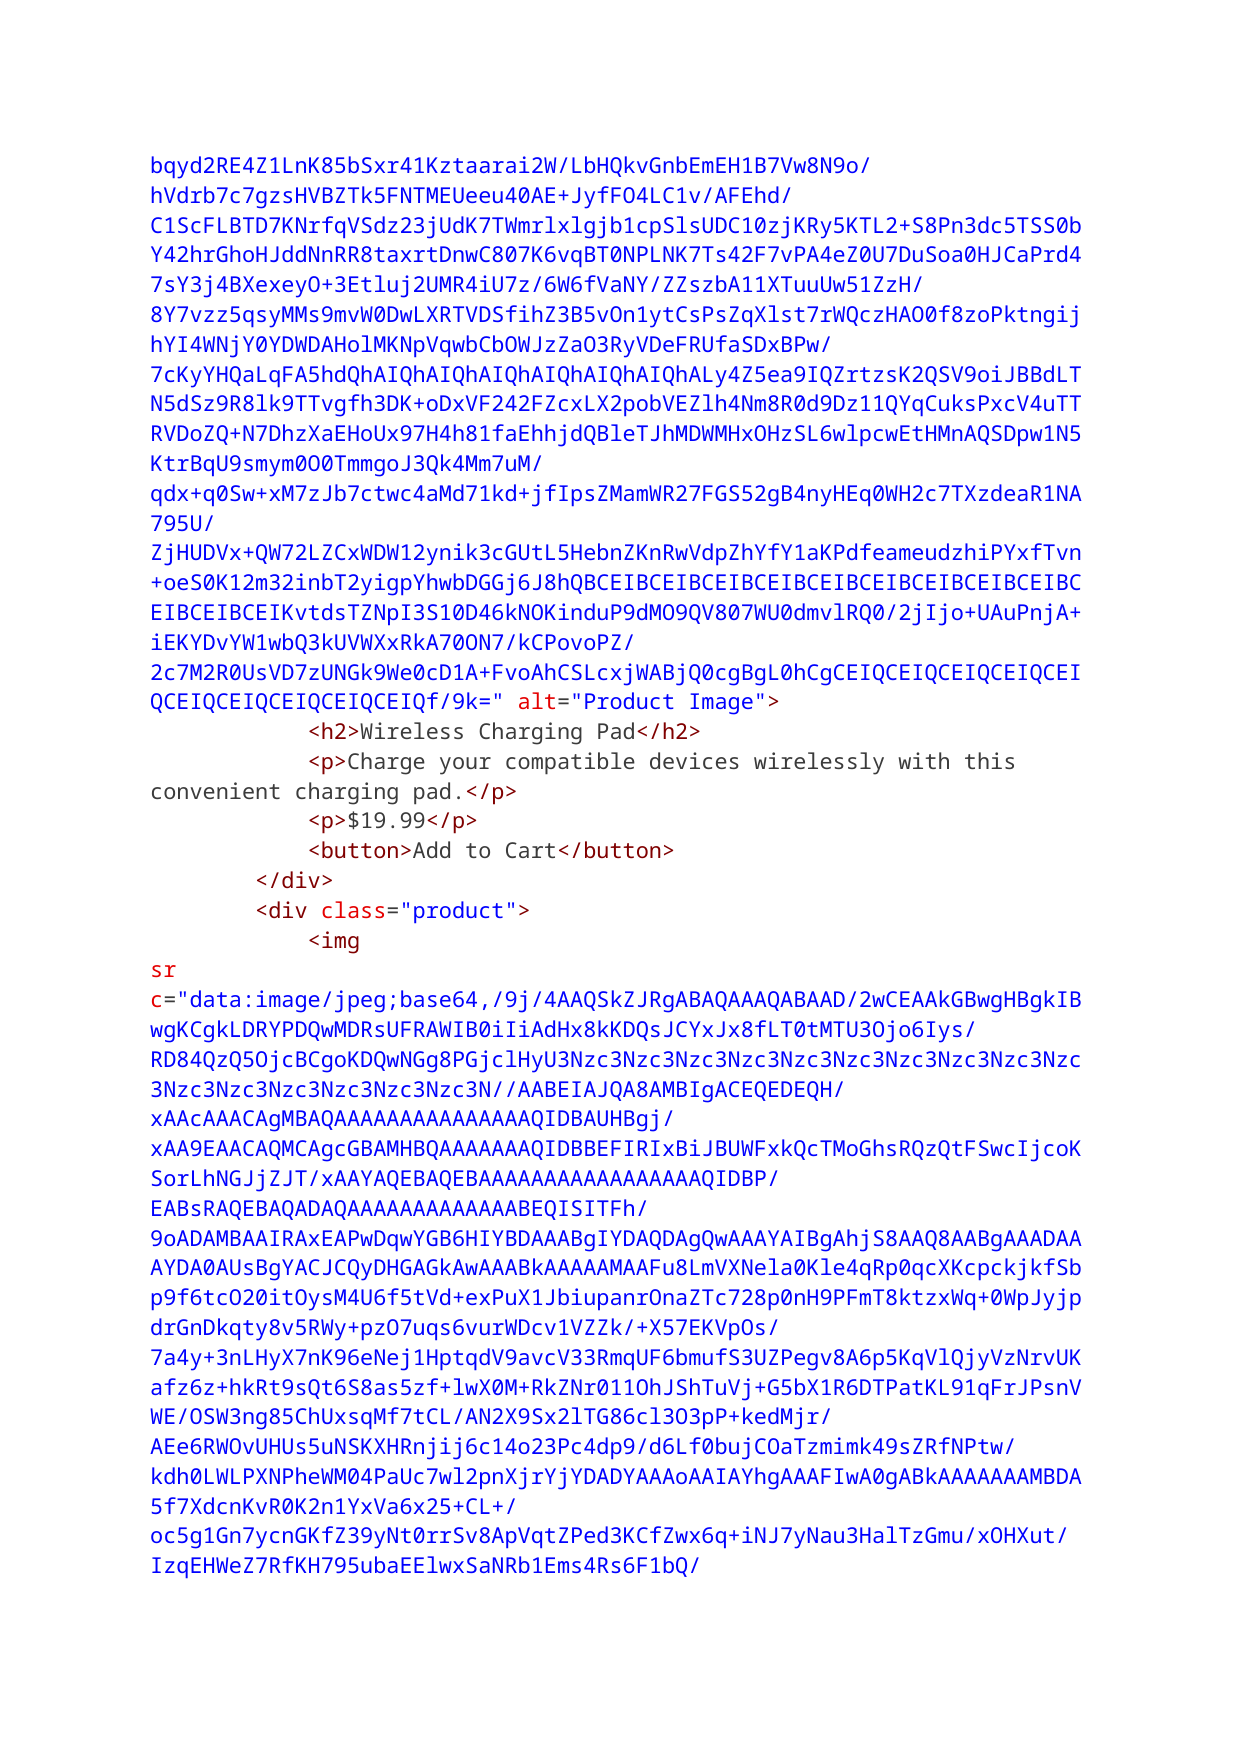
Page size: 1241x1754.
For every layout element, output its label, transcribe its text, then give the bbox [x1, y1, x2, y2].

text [150, 150, 1090, 716]
text </div> [150, 865, 1090, 895]
text <div class="product"> [150, 895, 1090, 924]
text <p>$19.99</p> [150, 805, 1090, 835]
text <h2>Wireless Charging Pad</h2> [150, 716, 1090, 746]
text <button>Add to Cart</button> [150, 835, 1090, 865]
text <p>Charge your compatible devices wirelessly with this convenient charging pad.</p> [150, 746, 1090, 805]
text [150, 924, 1090, 1580]
